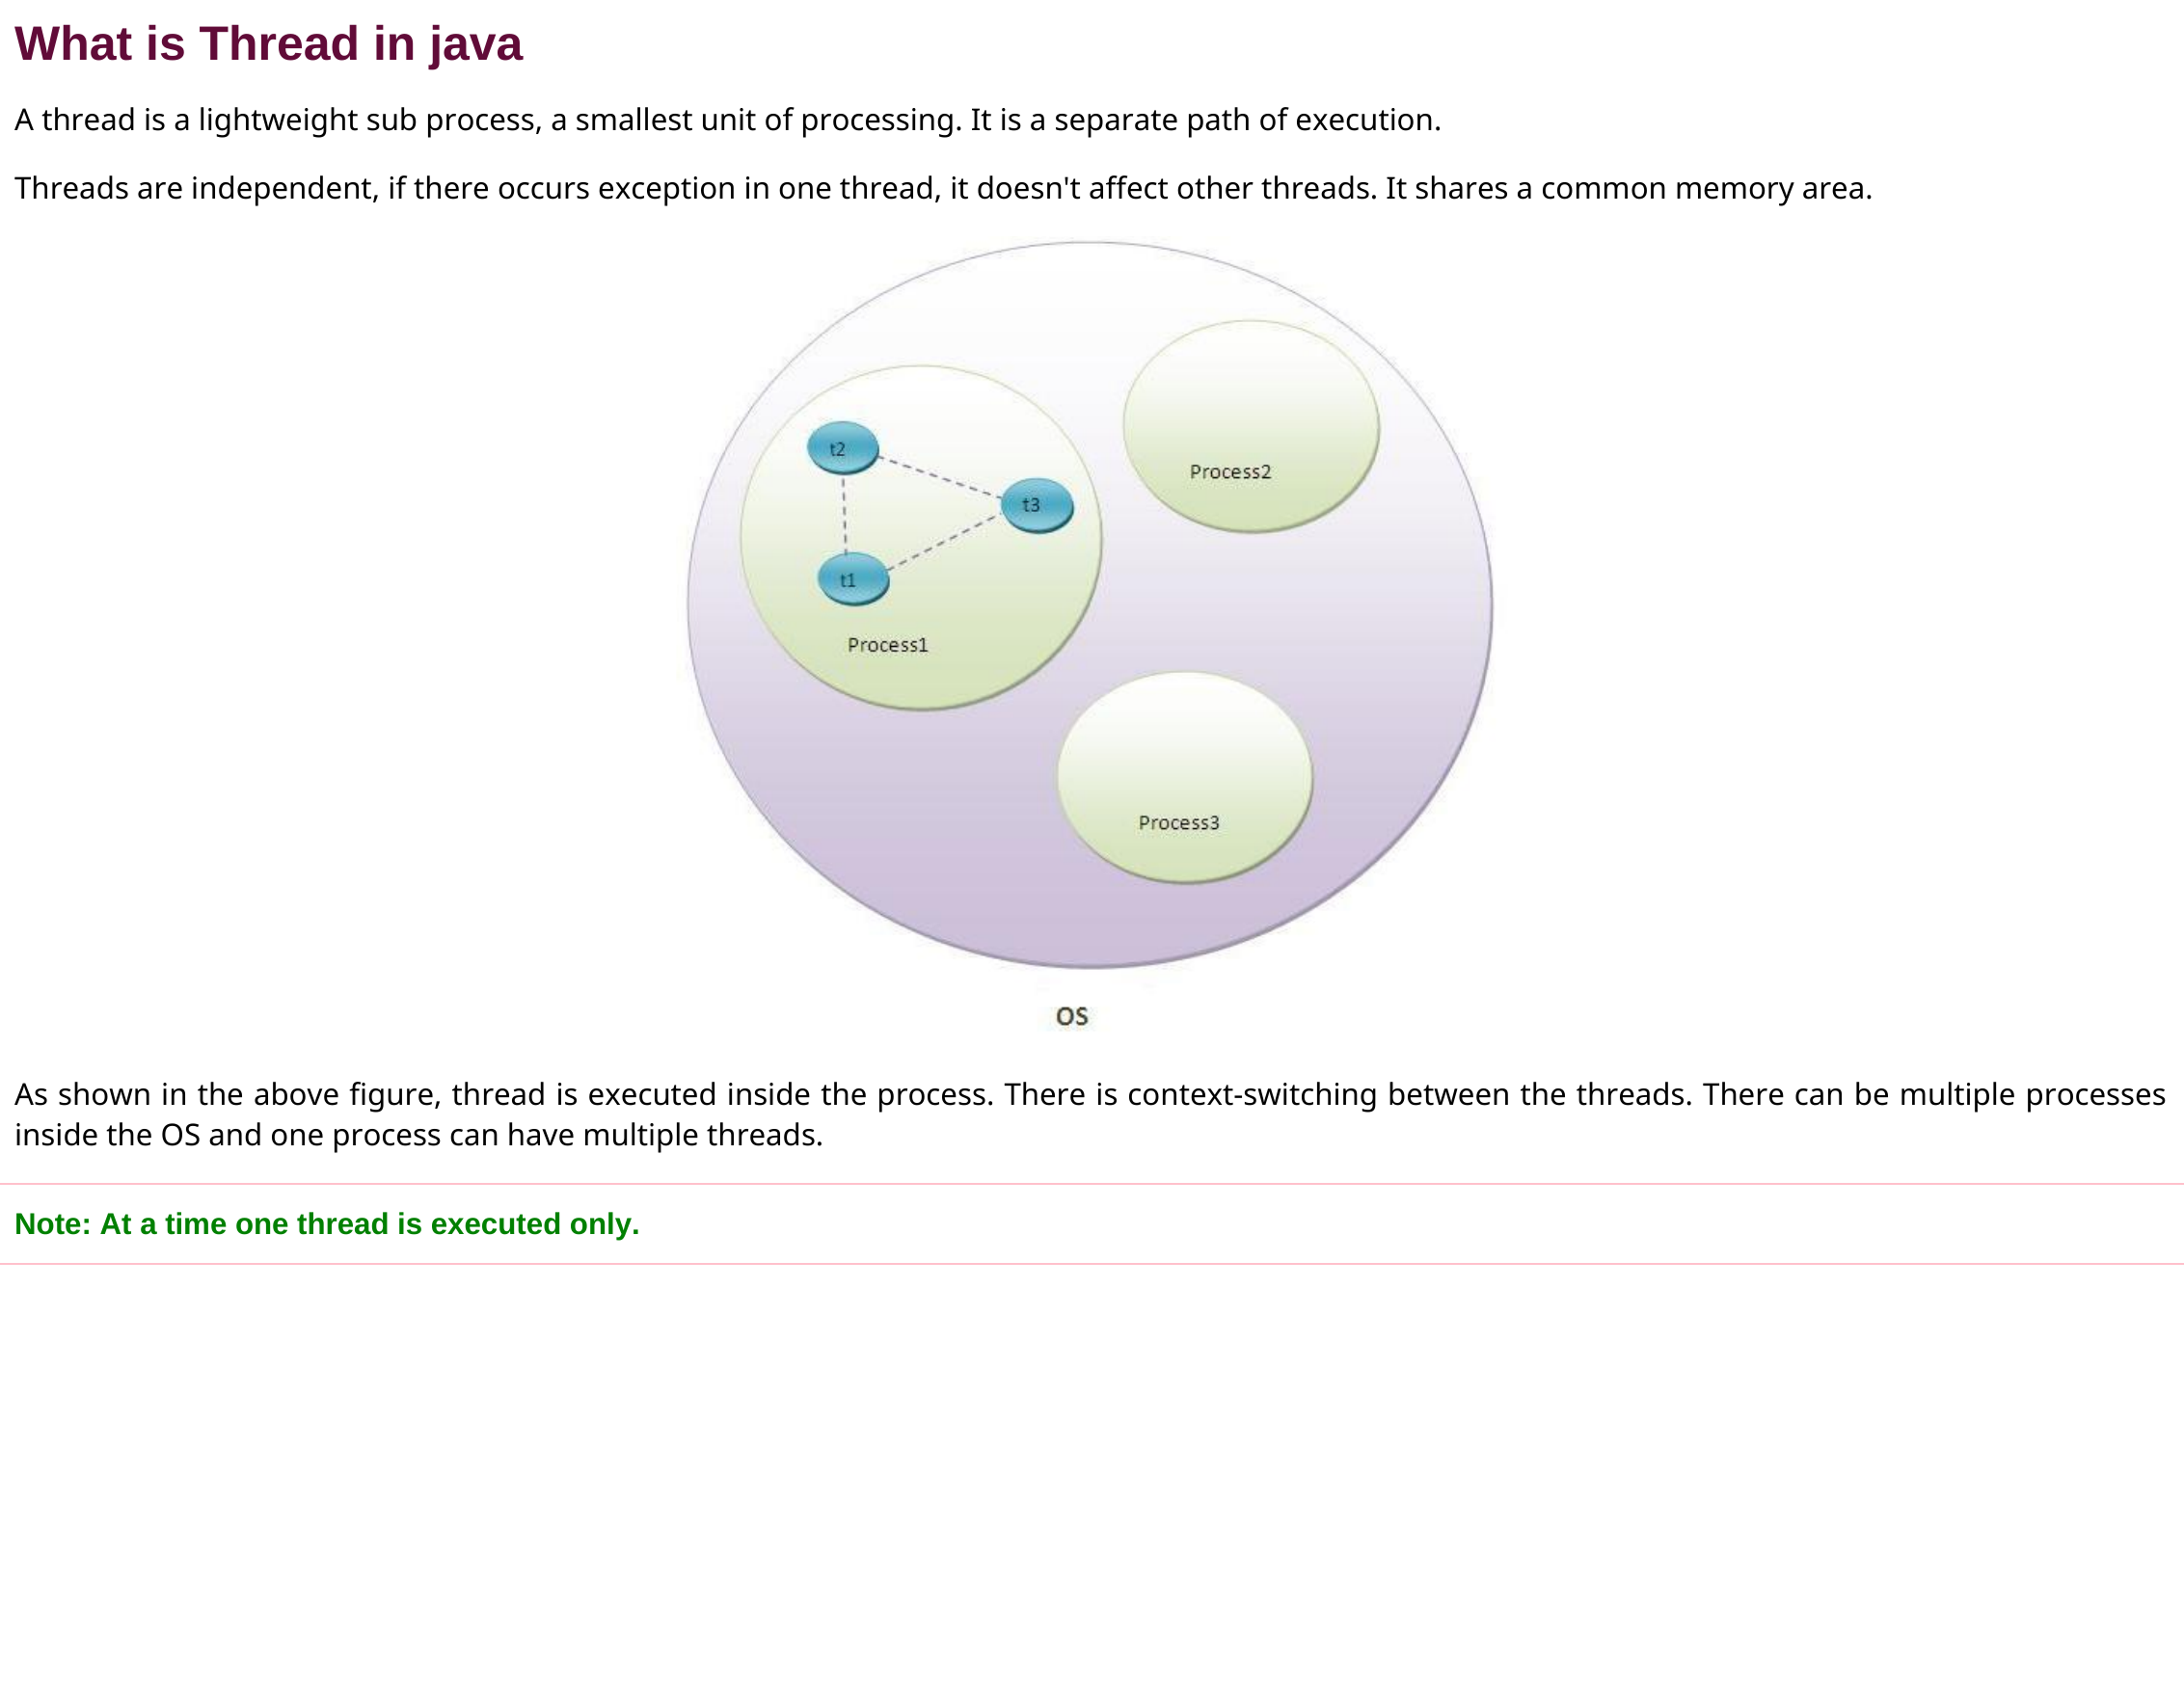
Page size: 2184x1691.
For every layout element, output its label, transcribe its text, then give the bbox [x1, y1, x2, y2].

picture [676, 236, 1508, 1045]
text What is Thread in java [14, 14, 2170, 69]
text Threads are independent, if there occurs exception in one thread, it doesn't affect other threads. It shares a common memory area. [14, 167, 2170, 208]
text Note: At a time one thread is executed only. [0, 1185, 2184, 1263]
text As shown in the above figure, thread is executed inside the process. There is context-switching between the threads. There can be multiple processes inside the OS and one process can have multiple threads. [14, 1073, 2170, 1155]
text A thread is a lightweight sub process, a smallest unit of processing. It is a separate path of execution. [14, 98, 2170, 139]
